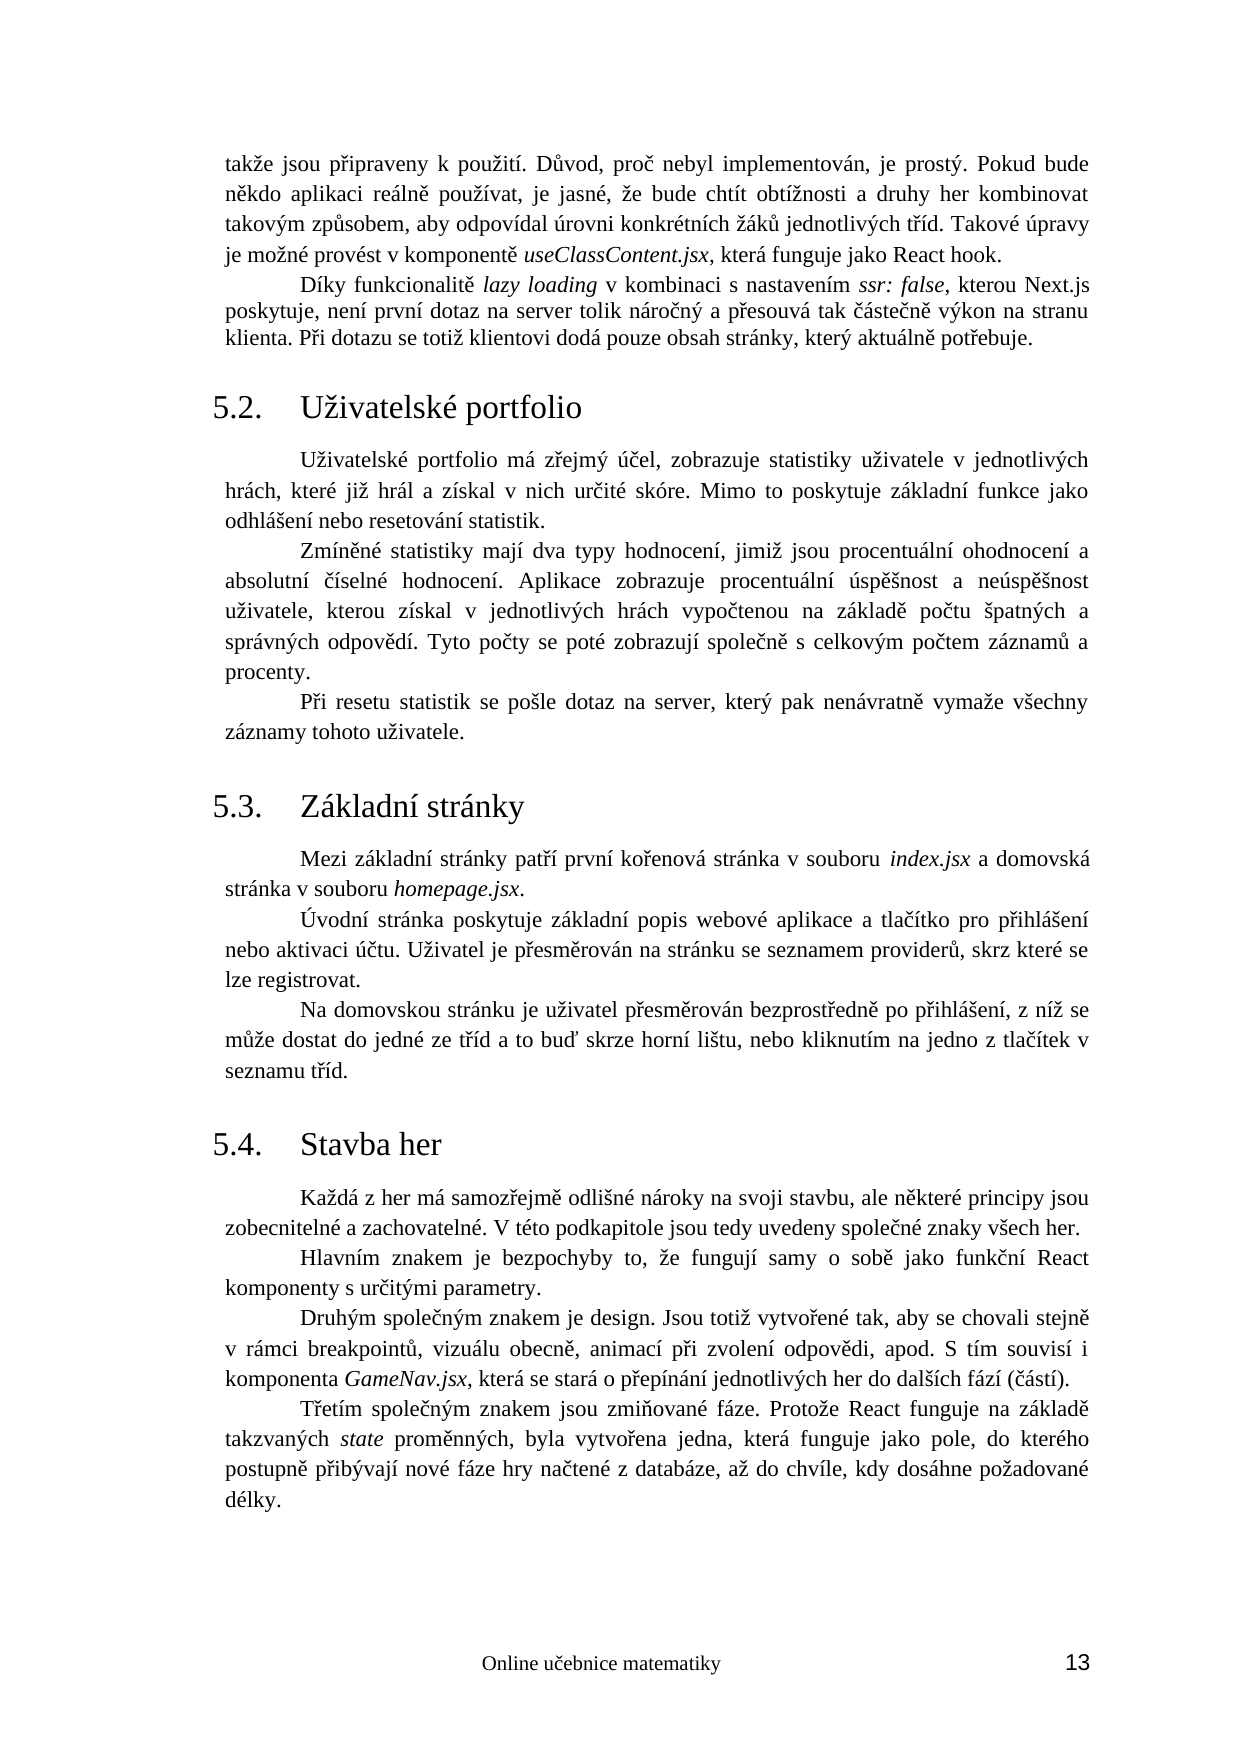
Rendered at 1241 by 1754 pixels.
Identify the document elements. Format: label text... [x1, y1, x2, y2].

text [225, 150, 1090, 267]
text Na domovskou stránku je uživatel přesměrován bezprostředně po přihlášení, z níž se může dostat do jedné ze tříd a to buď skrze horní lištu, nebo kliknutím na jedno z tlačítek v seznamu tříd. [225, 996, 1090, 1083]
text Při resetu statistik se pošle dotaz na server, který pak nenávratně vymaže všechny záznamy tohoto uživatele. [225, 688, 1090, 745]
subtitle Základní stránky [262, 786, 1090, 824]
subtitle Uživatelské portfolio [262, 387, 1090, 426]
text Zmíněné statistiky mají dva typy hodnocení, jimiž jsou procentuální ohodnocení a absolutní číselné hodnocení. Aplikace zobrazuje procentuální úspěšnost a neúspěšnost uživatele, kterou získal v jednotlivých hrách vypočtenou na základě počtu špatných a správných odpovědí. Tyto počty se poté zobrazují společně s celkovým počtem záznamů a procenty. [225, 537, 1090, 684]
subtitle Stavba her [262, 1124, 1090, 1163]
text Třetím společným znakem jsou zmiňované fáze. Protože React funguje na základě takzvaných state proměnných, byla vytvořena jedna, která funguje jako pole, do kterého postupně přibývají nové fáze hry načtené z databáze, až do chvíle, kdy dosáhne požadované délky. [225, 1395, 1090, 1512]
text Každá z her má samozřejmě odlišné nároky na svoji stavbu, ale některé principy jsou zobecnitelné a zachovatelné. V této podkapitole jsou tedy uvedeny společné znaky všech her. [225, 1184, 1090, 1240]
text Mezi základní stránky patří první kořenová stránka v souboru index.jsx a domovská stránka v souboru homepage.jsx. [225, 845, 1090, 902]
text Díky funkcionalitě lazy loading v kombinaci s nastavením ssr: false, kterou Next.js poskytuje, není první dotaz na server tolik náročný a přesouvá tak částečně výkon na stranu klienta. Při dotazu se totiž klientovi dodá pouze obsah stránky, který aktuálně potřebuje. [225, 271, 1090, 350]
text Hlavním znakem je bezpochyby to, že fungují samy o sobě jako funkční React komponenty s určitými parametry. [225, 1244, 1090, 1301]
text Druhým společným znakem je design. Jsou totiž vytvořené tak, aby se chovali stejně v rámci breakpointů, vizuálu obecně, animací při zvolení odpovědi, apod. S tím souvisí i komponenta GameNav.jsx, která se stará o přepínání jednotlivých her do dalších fází (částí). [225, 1304, 1090, 1391]
text Uživatelské portfolio má zřejmý účel, zobrazuje statistiky uživatele v jednotlivých hrách, které již hrál a získal v nich určité skóre. Mimo to poskytuje základní funkce jako odhlášení nebo resetování statistik. [225, 447, 1090, 533]
text Úvodní stránka poskytuje základní popis webové aplikace a tlačítko pro přihlášení nebo aktivaci účtu. Uživatel je přesměrován na stránku se seznamem providerů, skrz které se lze registrovat. [225, 906, 1090, 992]
